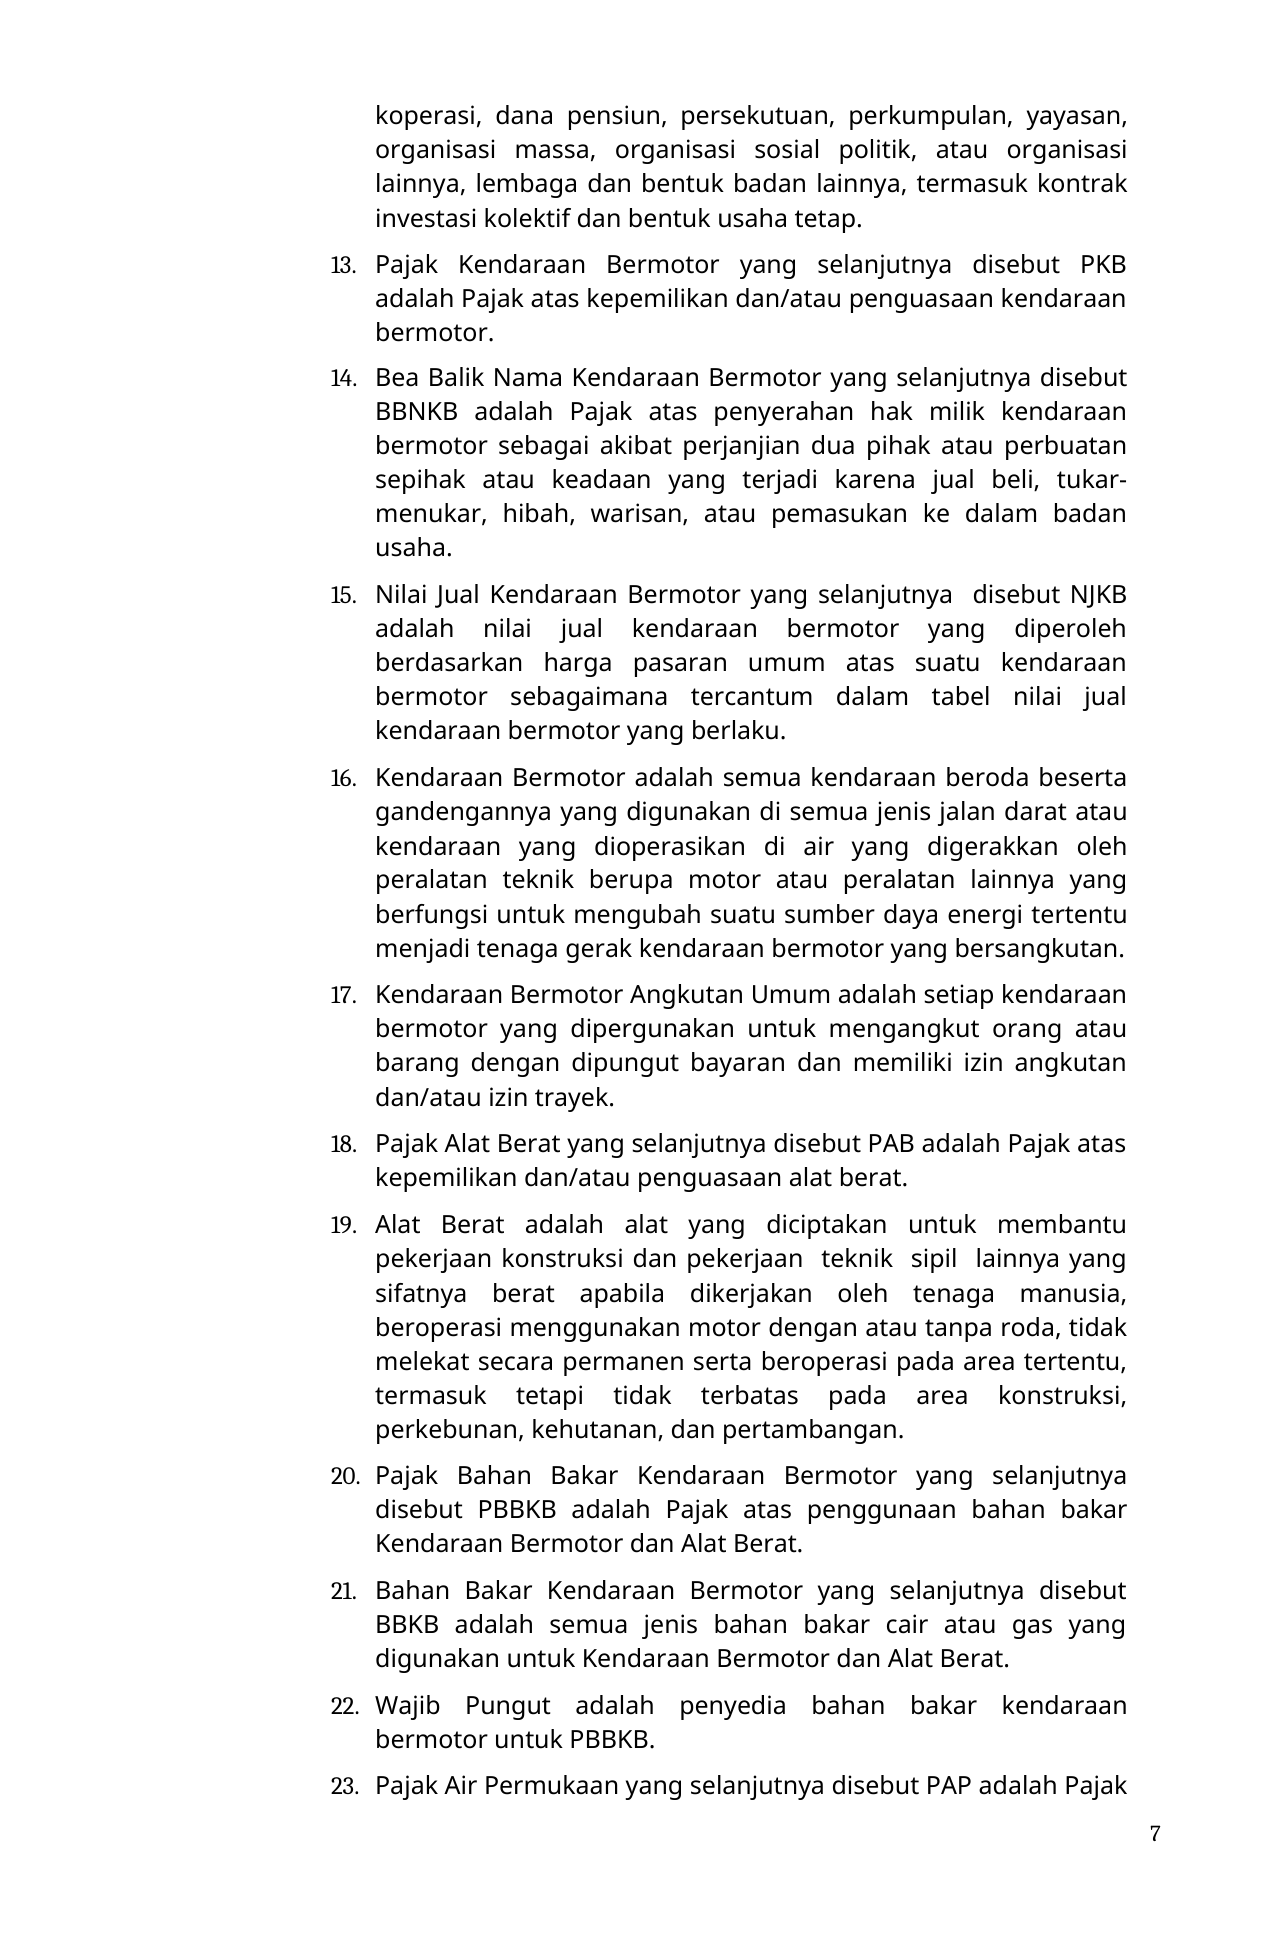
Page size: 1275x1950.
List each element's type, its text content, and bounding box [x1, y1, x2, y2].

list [331, 98, 1128, 234]
list Alat Berat adalah alat yang diciptakan untuk membantu pekerjaan konstruksi dan pekerjaan teknik sipil lainnya yang sifatnya berat apabila dikerjakan oleh tenaga manusia, beroperasi menggunakan motor dengan atau tanpa roda, tidak melekat secara permanen serta beroperasi pada area tertentu, termasuk tetapi tidak terbatas pada area konstruksi, perkebunan, kehutanan, dan pertambangan. [331, 1207, 1128, 1446]
list Bahan Bakar Kendaraan Bermotor yang selanjutnya disebut BBKB adalah semua jenis bahan bakar cair atau gas yang digunakan untuk Kendaraan Bermotor dan Alat Berat. [331, 1573, 1127, 1675]
list Wajib Pungut adalah penyedia bahan bakar kendaraan bermotor untuk PBBKB. [331, 1688, 1128, 1756]
list Pajak Bahan Bakar Kendaraan Bermotor yang selanjutnya disebut PBBKB adalah Pajak atas penggunaan bahan bakar Kendaraan Bermotor dan Alat Berat. [331, 1458, 1128, 1560]
list Kendaraan Bermotor Angkutan Umum adalah setiap kendaraan bermotor yang dipergunakan untuk mengangkut orang atau barang dengan dipungut bayaran dan memiliki izin angkutan dan/atau izin trayek. [331, 977, 1128, 1113]
list Pajak Alat Berat yang selanjutnya disebut PAB adalah Pajak atas kepemilikan dan/atau penguasaan alat berat. [331, 1126, 1127, 1194]
list Bea Balik Nama Kendaraan Bermotor yang selanjutnya disebut BBNKB adalah Pajak atas penyerahan hak milik kendaraan bermotor sebagai akibat perjanjian dua pihak atau perbuatan sepihak atau keadaan yang terjadi karena jual beli, tukar-menukar, hibah, warisan, atau pemasukan ke dalam badan usaha. [331, 359, 1128, 564]
list Kendaraan Bermotor adalah semua kendaraan beroda beserta gandengannya yang digunakan di semua jenis jalan darat atau kendaraan yang dioperasikan di air yang digerakkan oleh peralatan teknik berupa motor atau peralatan lainnya yang berfungsi untuk mengubah suatu sumber daya energi tertentu menjadi tenaga gerak kendaraan bermotor yang bersangkutan. [331, 760, 1128, 964]
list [331, 1768, 1128, 1802]
list Nilai Jual Kendaraan Bermotor yang selanjutnya disebut NJKB adalah nilai jual kendaraan bermotor yang diperoleh berdasarkan harga pasaran umum atas suatu kendaraan bermotor sebagaimana tercantum dalam tabel nilai jual kendaraan bermotor yang berlaku. [331, 577, 1128, 747]
list Pajak Kendaraan Bermotor yang selanjutnya disebut PKB adalah Pajak atas kepemilikan dan/atau penguasaan kendaraan bermotor. [331, 247, 1127, 349]
